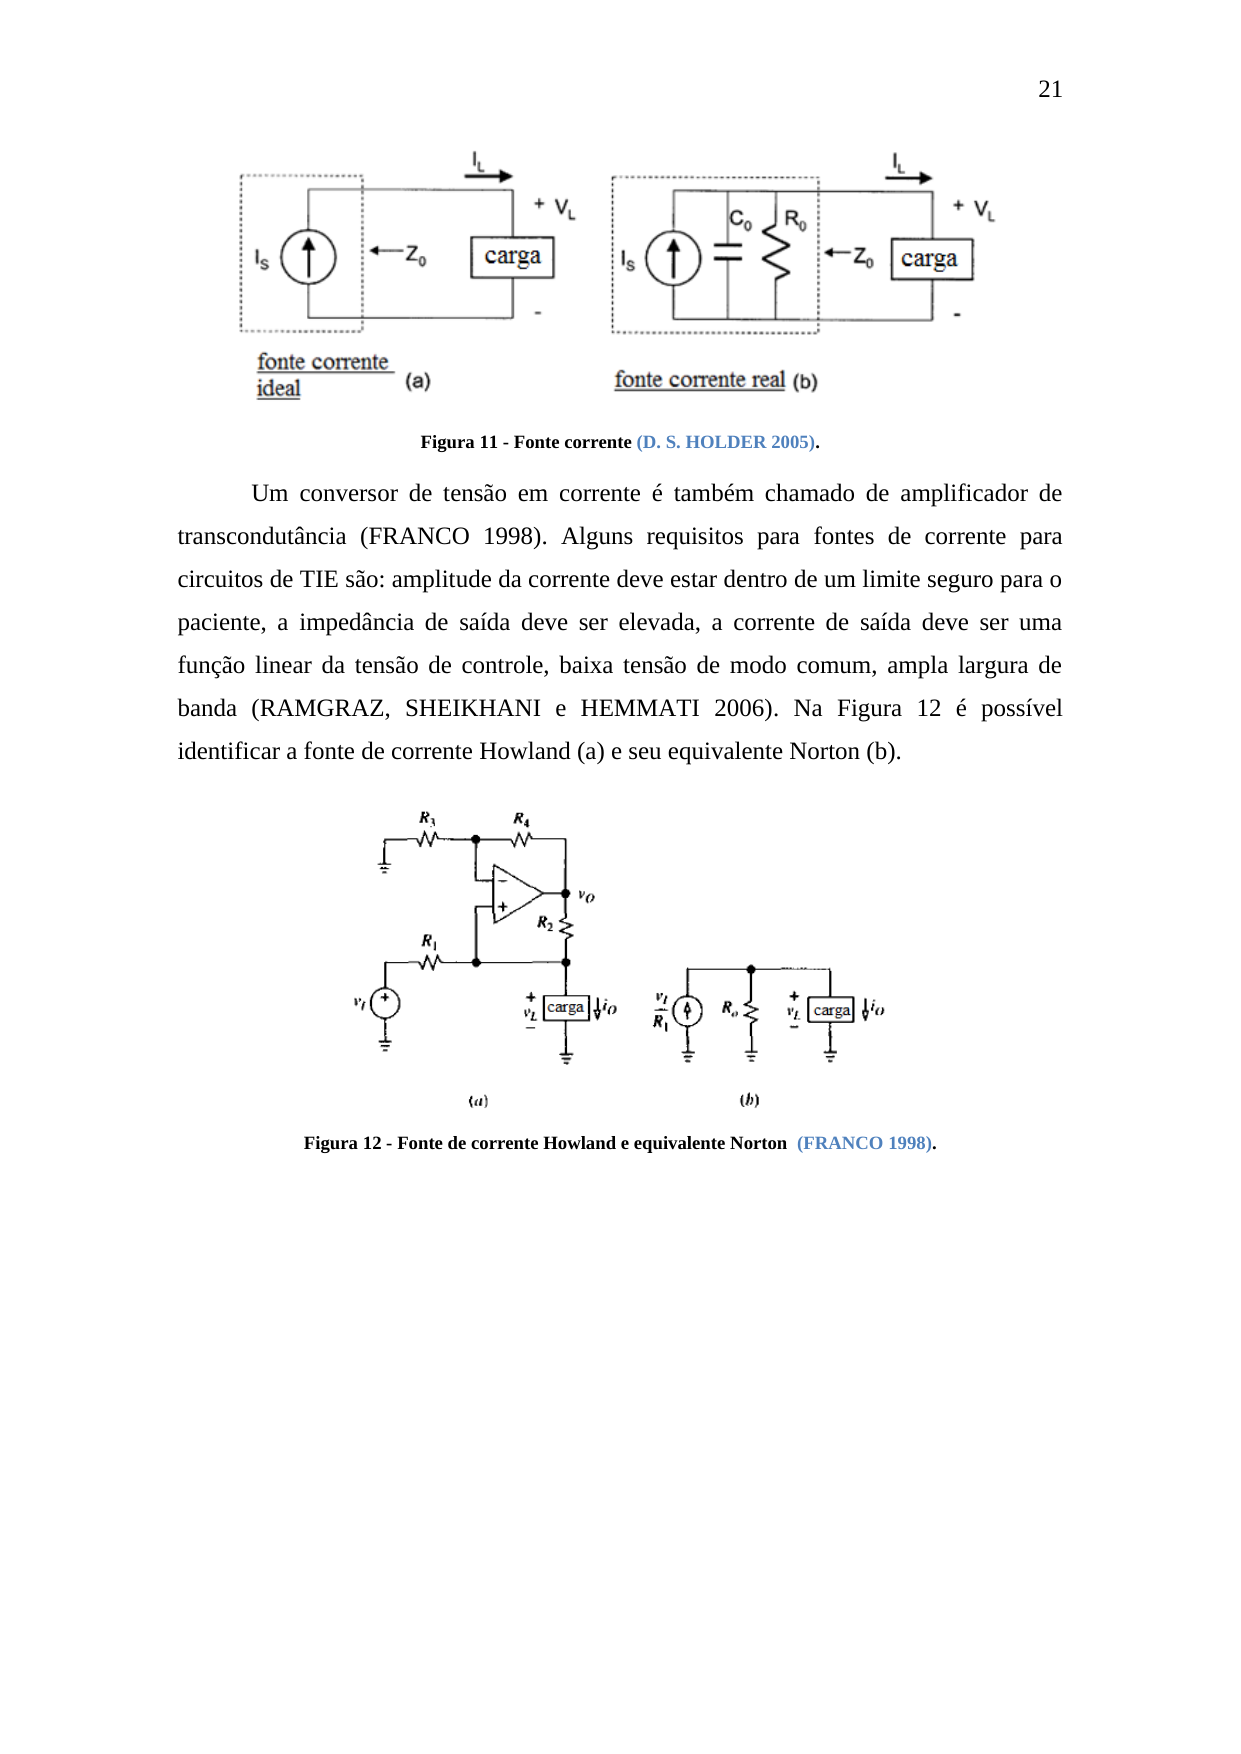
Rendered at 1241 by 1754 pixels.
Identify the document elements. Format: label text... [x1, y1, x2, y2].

text Figura 12 - Fonte de corrente Howland e equivalente Norton (FRANCO 1998). [177, 1132, 1063, 1153]
picture [231, 147, 1010, 417]
text Um conversor de tensão em corrente é também chamado de amplificador de transcondutância . Alguns requisitos para fontes de corrente para circuitos de TIE são: amplitude da corrente deve estar dentro de um limite seguro para o paciente, a impedância de saída deve ser elevada, a corrente de saída deve ser uma função linear da tensão de controle, baixa tensão de modo comum, ampla largura de banda . Na Figura 9 é possível identificar a fonte de corrente Howland (a) e seu equivalente Norton (b). [177, 478, 1063, 765]
picture [349, 804, 892, 1118]
text Figura 11 - Fonte corrente . [177, 431, 1063, 453]
